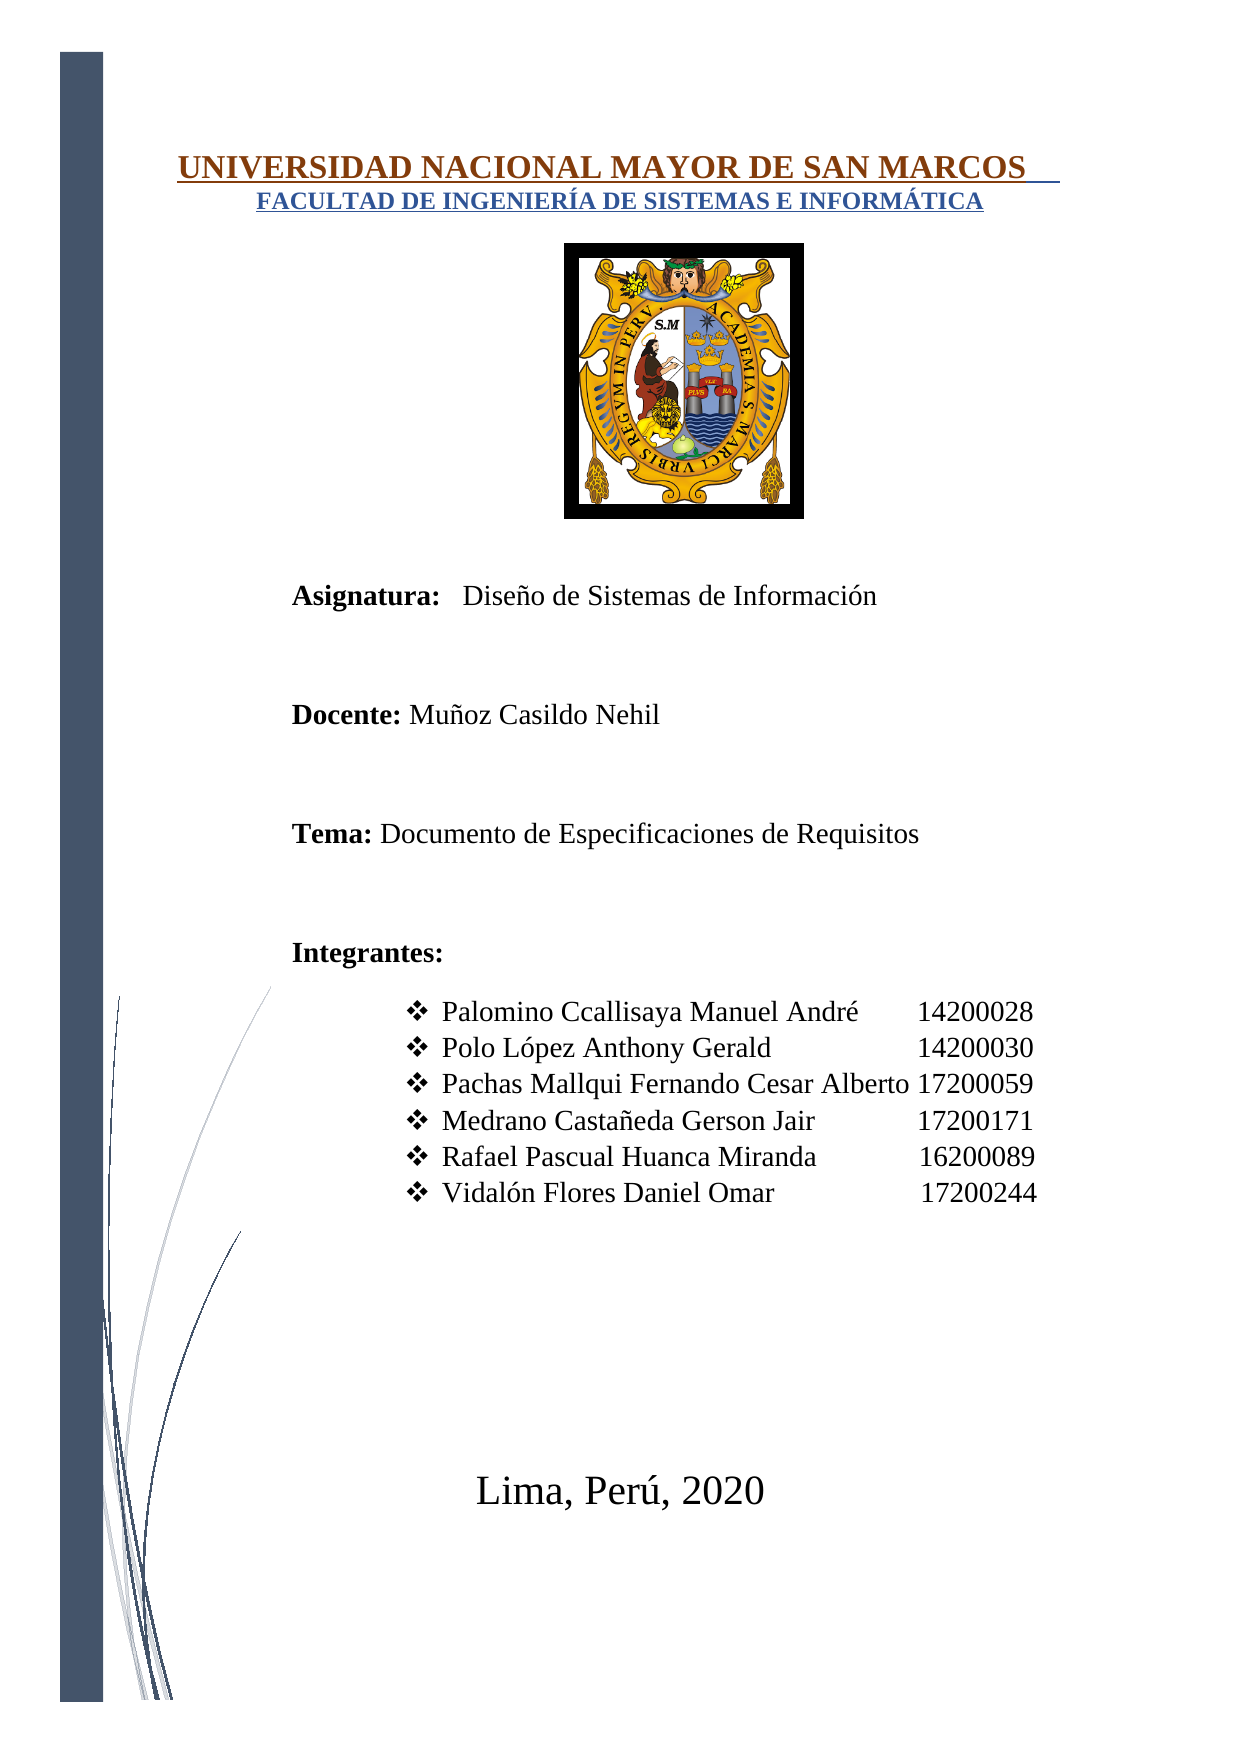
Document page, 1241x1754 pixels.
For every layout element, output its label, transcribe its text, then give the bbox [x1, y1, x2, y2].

text Lima, Perú, 2020 [177, 1465, 1063, 1513]
text FACULTAD DE INGENIERÍA DE SISTEMAS E INFORMÁTICA [177, 186, 1063, 215]
text UNIVERSIDAD NACIONAL MAYOR DE SAN MARCOS [177, 148, 1063, 186]
picture [579, 258, 790, 504]
